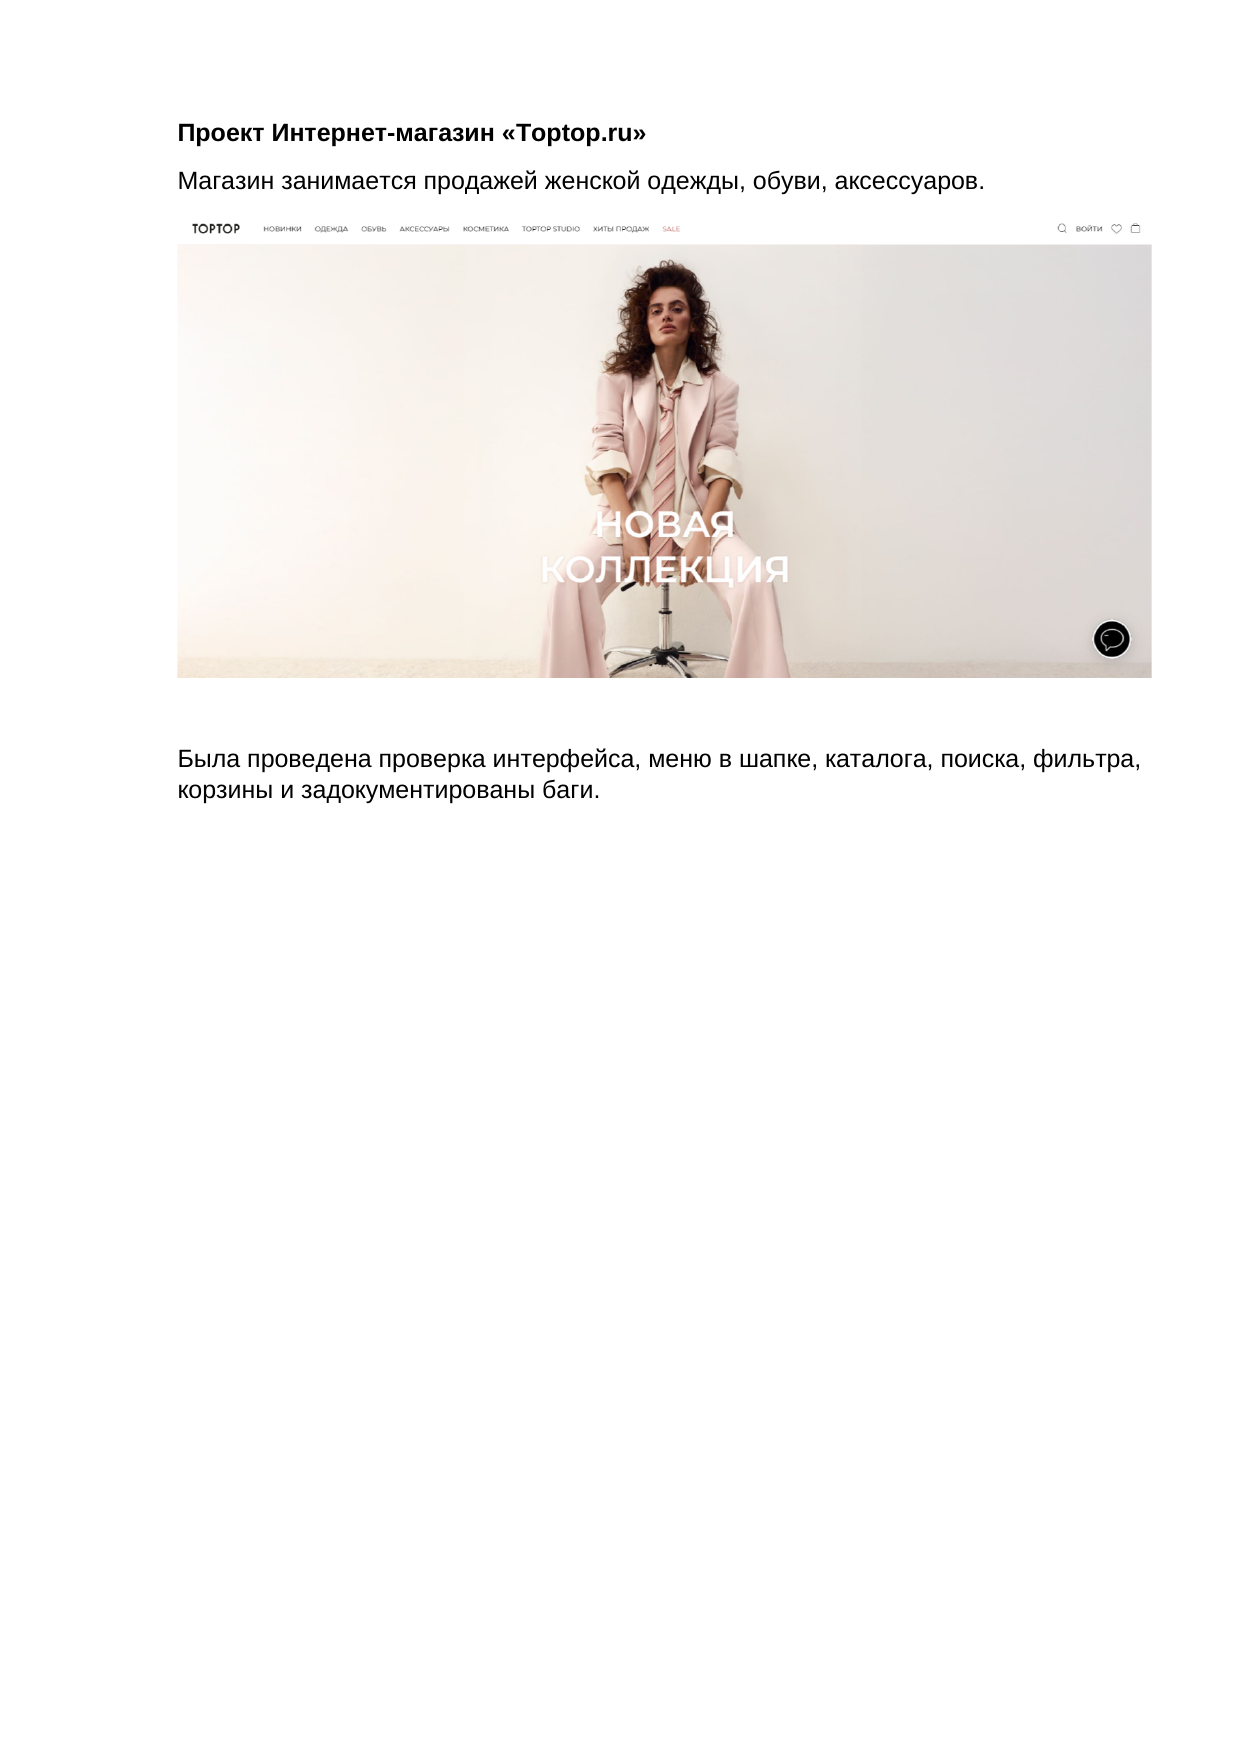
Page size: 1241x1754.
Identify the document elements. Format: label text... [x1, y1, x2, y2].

text Была проведена проверка интерфейса, меню в шапке, каталога, поиска, фильтра, корзины и задокументированы баги. [177, 744, 1152, 804]
text Магазин занимается продажей женской одежды, обуви, аксессуаров. [177, 166, 1152, 194]
picture [177, 213, 1152, 678]
text Проект Интернет-магазин «Toptop.ru» [177, 118, 1152, 147]
